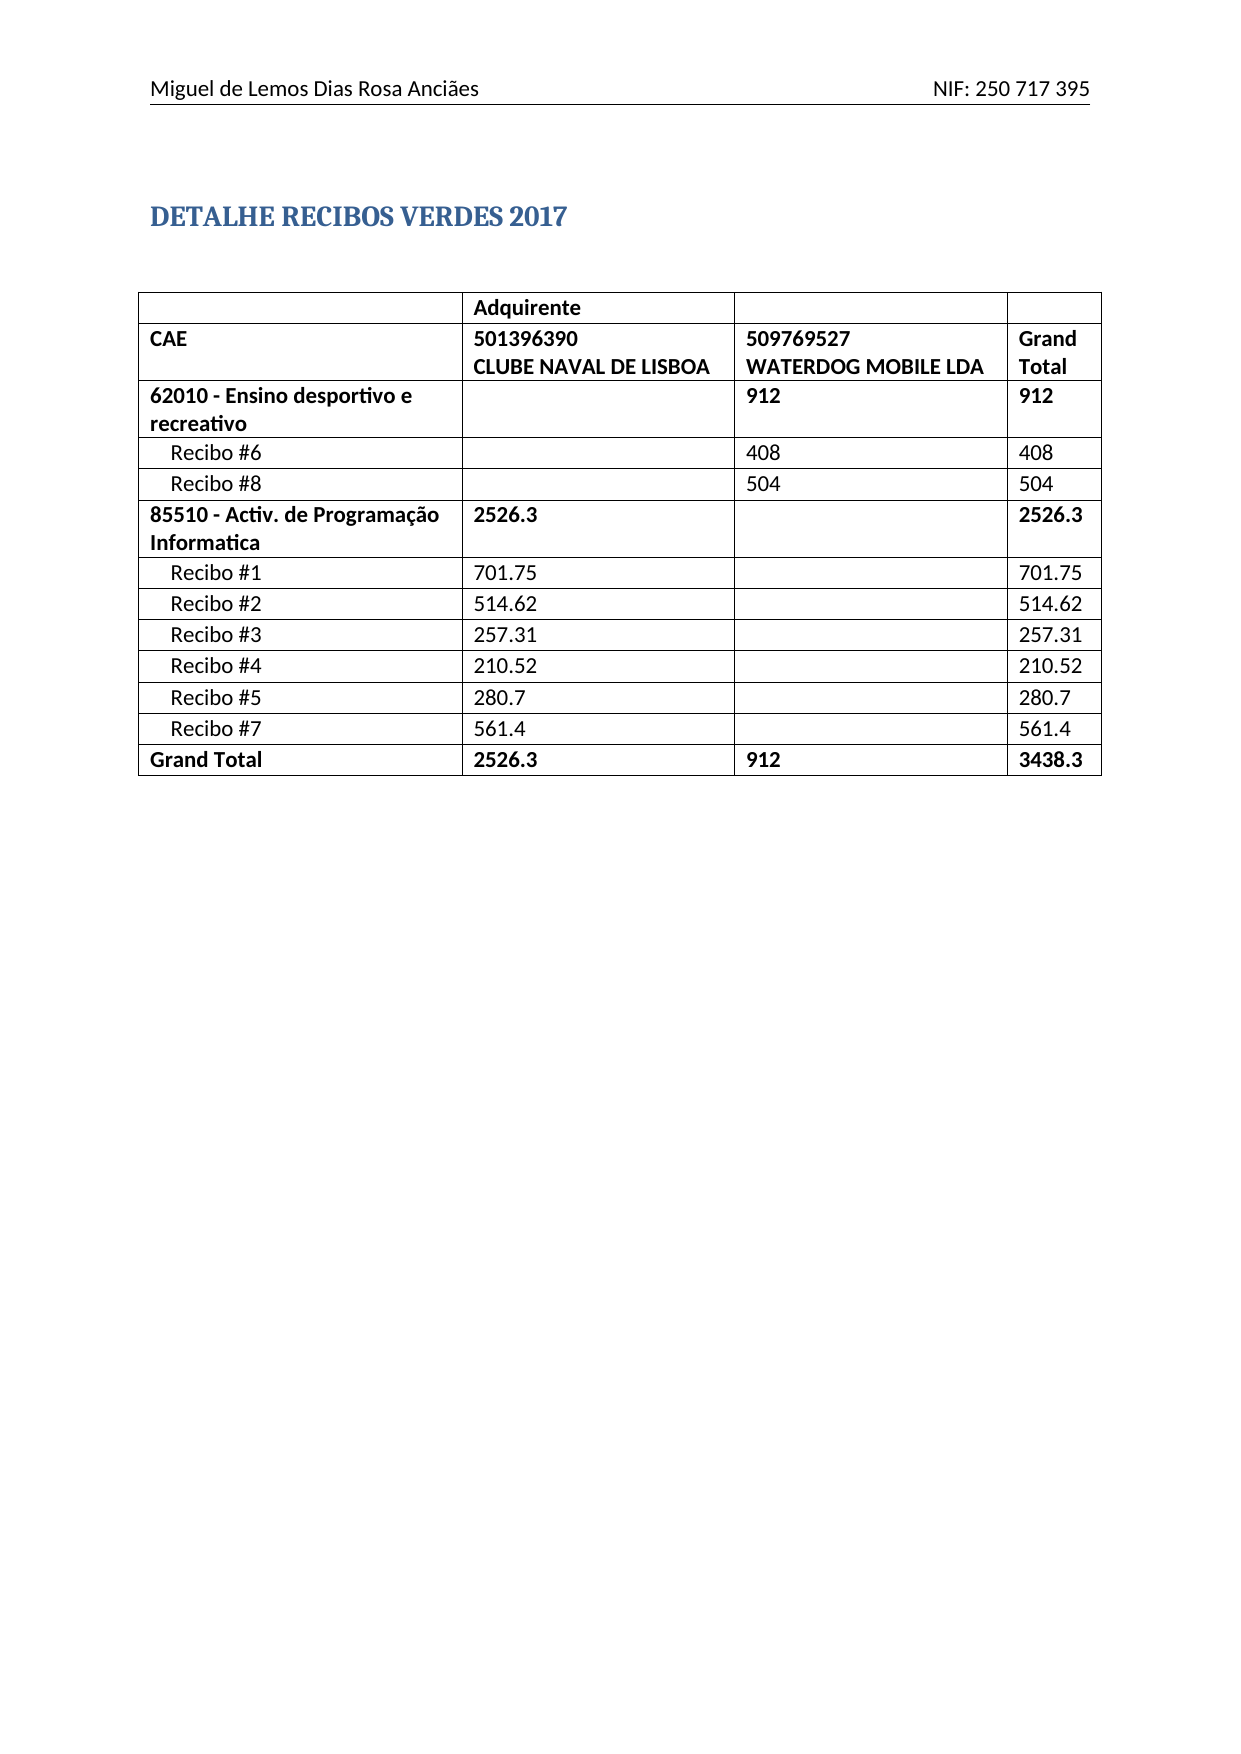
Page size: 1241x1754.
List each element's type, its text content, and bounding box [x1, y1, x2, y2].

table_cell 280.7 [463, 683, 734, 713]
table_cell 408 [1008, 438, 1101, 468]
table_cell [735, 620, 1007, 650]
table_cell 2526.3 [1008, 501, 1101, 557]
table_cell 701.75 [463, 558, 734, 588]
table_cell 504 [735, 469, 1007, 499]
table_cell 257.31 [463, 620, 734, 650]
table_cell [463, 381, 734, 437]
table_header Adquirente [463, 293, 734, 323]
table_cell 509769527 WATERDOG MOBILE LDA [735, 324, 1007, 380]
table_cell 912 [1008, 381, 1101, 437]
table_cell Recibo #3 [139, 620, 462, 650]
table_header [1008, 293, 1101, 323]
table_cell [735, 558, 1007, 588]
table_cell 62010 - Ensino desportivo e recreativo [139, 381, 462, 437]
table_cell Recibo #7 [139, 714, 462, 744]
table_cell Grand Total [1008, 324, 1101, 380]
subtitle DETALHE RECIBOS VERDES 2017 [150, 200, 1090, 233]
table_cell 280.7 [1008, 683, 1101, 713]
table_cell [735, 651, 1007, 682]
table_cell 501396390 CLUBE NAVAL DE LISBOA [463, 324, 734, 380]
table_cell Recibo #1 [139, 558, 462, 588]
table_cell Recibo #6 [139, 438, 462, 468]
table_cell 257.31 [1008, 620, 1101, 650]
table_cell 912 [735, 381, 1007, 437]
table_cell CAE [139, 324, 462, 380]
table_cell [463, 438, 734, 468]
table_header [139, 293, 462, 323]
table_cell 3438.3 [1008, 745, 1101, 775]
table_cell 210.52 [463, 651, 734, 682]
table_cell 210.52 [1008, 651, 1101, 682]
table_cell [735, 501, 1007, 557]
table_cell Recibo #2 [139, 589, 462, 619]
table_cell 2526.3 [463, 501, 734, 557]
table_cell 514.62 [1008, 589, 1101, 619]
table_cell [735, 589, 1007, 619]
table_cell 701.75 [1008, 558, 1101, 588]
table_cell 504 [1008, 469, 1101, 499]
table_cell Recibo #8 [139, 469, 462, 499]
table_header [735, 293, 1007, 323]
table_cell Recibo #4 [139, 651, 462, 682]
table_cell 912 [735, 745, 1007, 775]
table_cell [735, 683, 1007, 713]
table_cell [463, 469, 734, 499]
table_cell 561.4 [1008, 714, 1101, 744]
table_cell 561.4 [463, 714, 734, 744]
table_cell 408 [735, 438, 1007, 468]
table_cell 2526.3 [463, 745, 734, 775]
table_cell Recibo #5 [139, 683, 462, 713]
table_cell 85510 - Activ. de Programação Informatica [139, 501, 462, 557]
table_cell 514.62 [463, 589, 734, 619]
table_cell [735, 714, 1007, 744]
table_cell Grand Total [139, 745, 462, 775]
